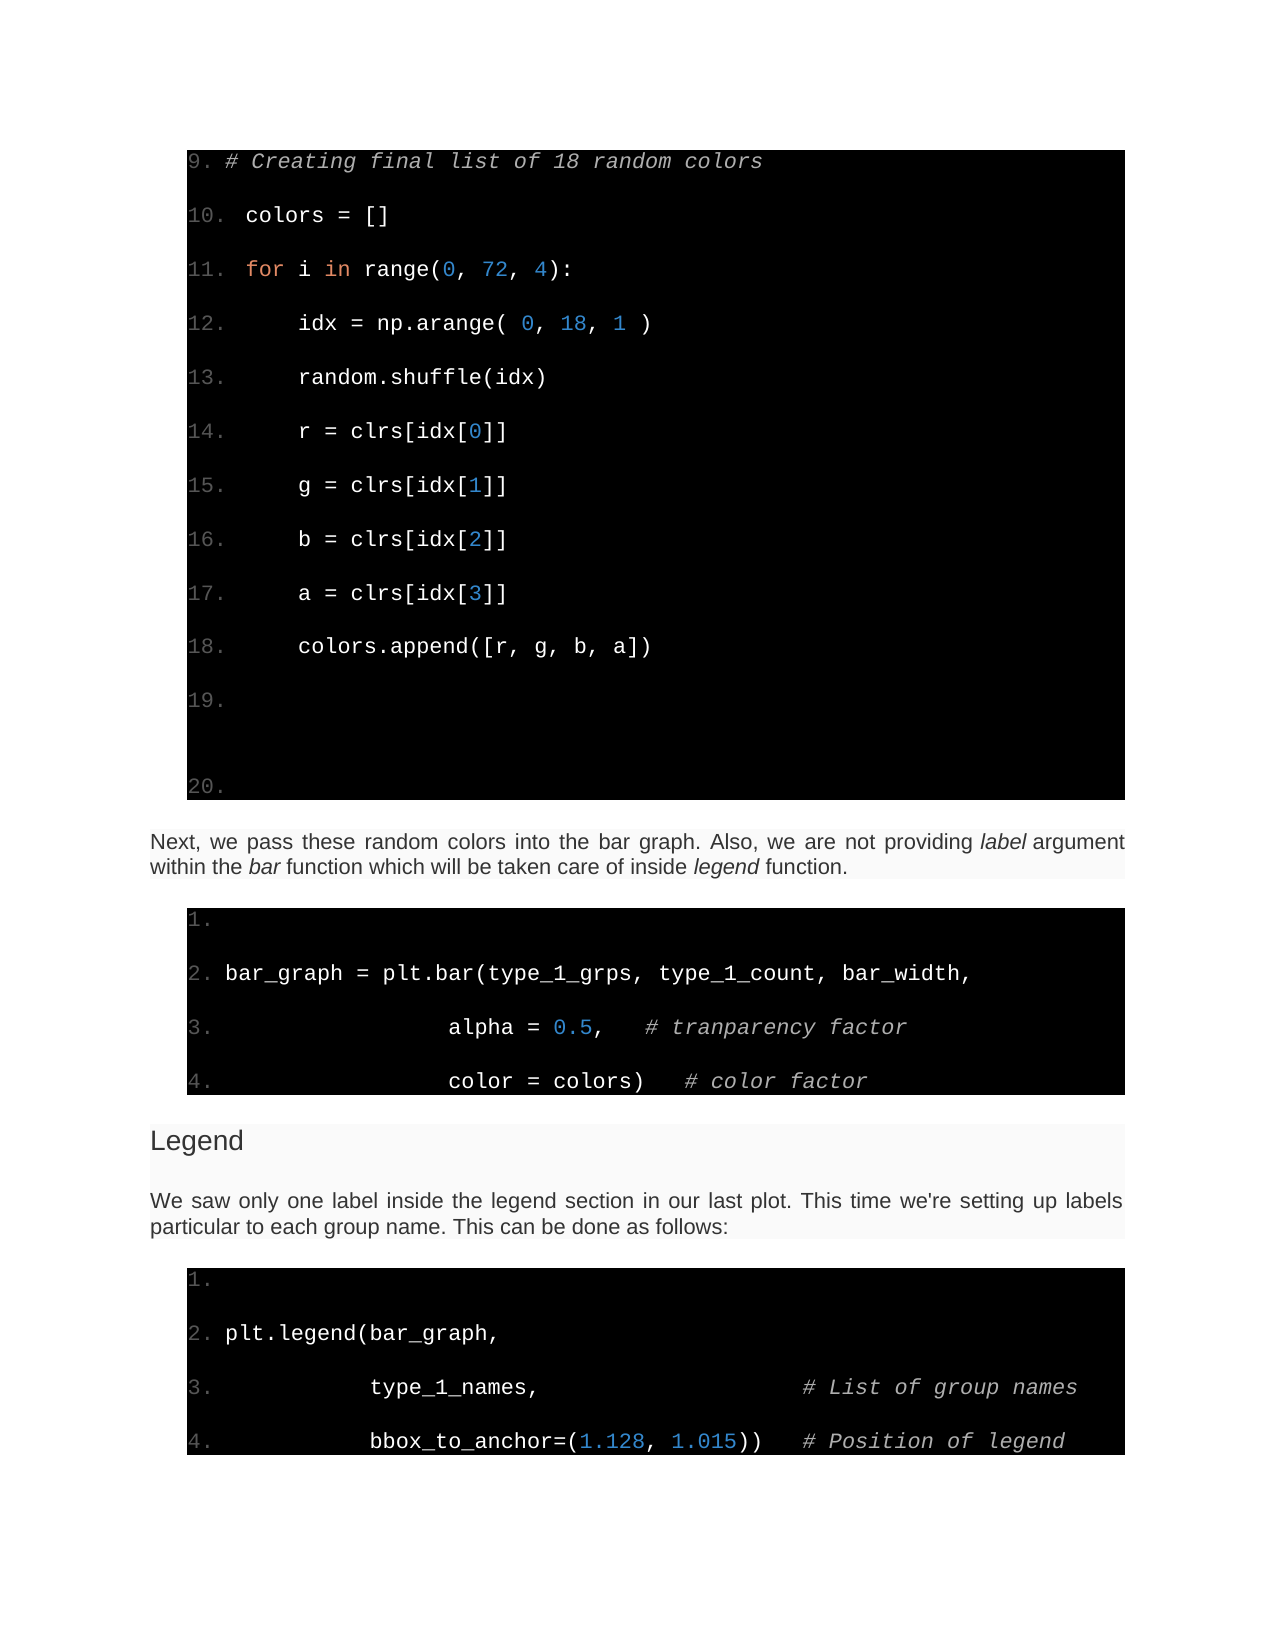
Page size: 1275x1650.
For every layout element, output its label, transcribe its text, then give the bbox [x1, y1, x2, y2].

list a = clrs[idx[3]] [187, 582, 1125, 606]
text Next, we pass these random colors into the bar graph. Also, we are not providing label argument within the bar function which will be taken care of inside legend function. [150, 829, 1125, 879]
list for i in range(0, 72, 4): [187, 258, 1125, 283]
list type_1_names, # List of group names [187, 1376, 1125, 1401]
list bar_graph = plt.bar(type_1_grps, type_1_count, bar_width, [187, 962, 1125, 987]
list color = colors) # color factor [187, 1070, 1125, 1095]
list b = clrs[idx[2]] [187, 528, 1125, 552]
list colors.append([r, g, b, a]) [187, 636, 1125, 660]
list bbox_to_anchor=(1.128, 1.015)) # Position of legend [187, 1430, 1125, 1455]
list random.shuffle(idx) [187, 366, 1125, 391]
list alpha = 0.5, # tranparency factor [187, 1016, 1125, 1041]
list g = clrs[idx[1]] [187, 474, 1125, 498]
text We saw only one label inside the legend section in our last plot. This time we're setting up labels particular to each group name. This can be done as follows: [150, 1188, 1125, 1239]
list colors = [] [187, 204, 1125, 229]
list r = clrs[idx[0]] [187, 420, 1125, 444]
list idx = np.arange( 0, 18, 1 ) [187, 312, 1125, 337]
list # Creating final list of 18 random colors [187, 150, 1125, 175]
list plt.legend(bar_graph, [187, 1322, 1125, 1347]
subtitle Legend [150, 1124, 1125, 1157]
